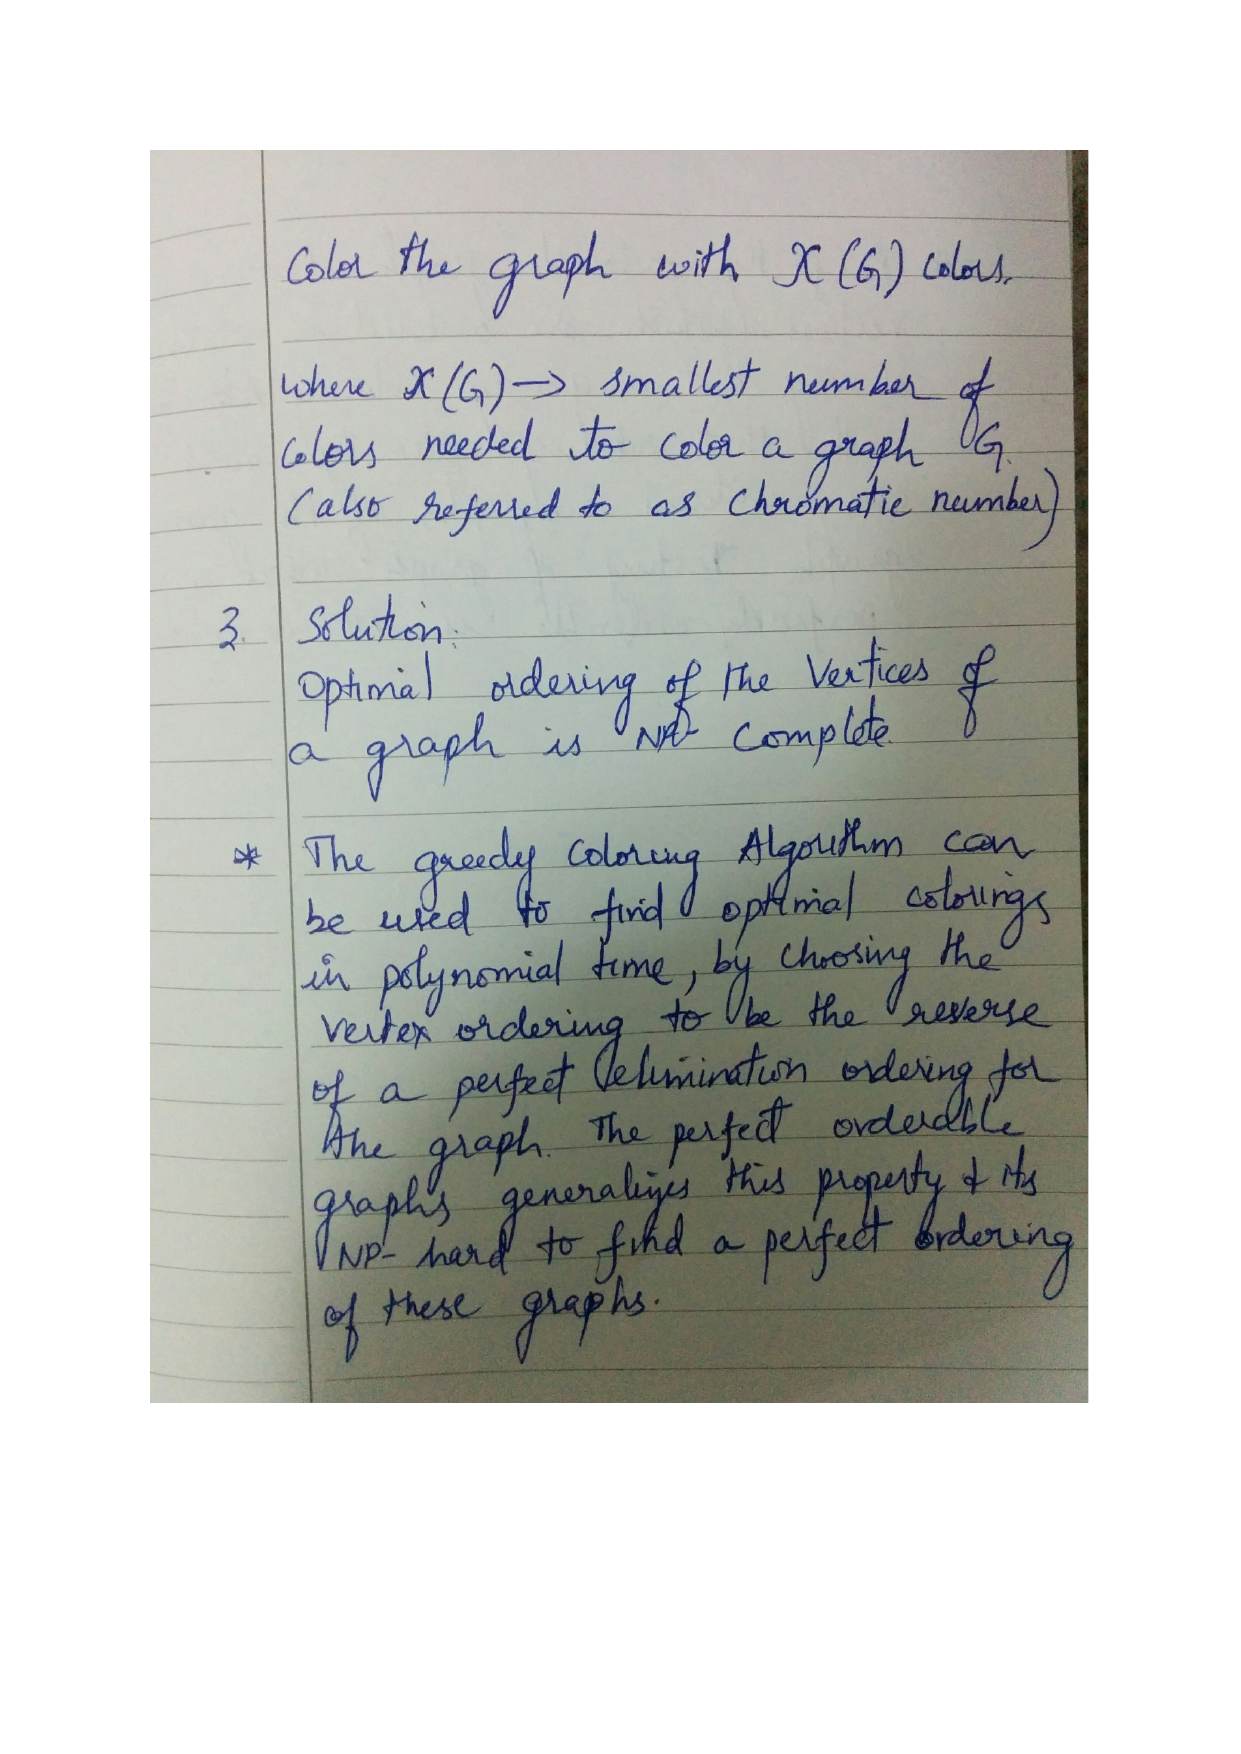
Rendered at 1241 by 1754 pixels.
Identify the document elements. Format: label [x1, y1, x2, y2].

picture [150, 150, 1089, 1403]
